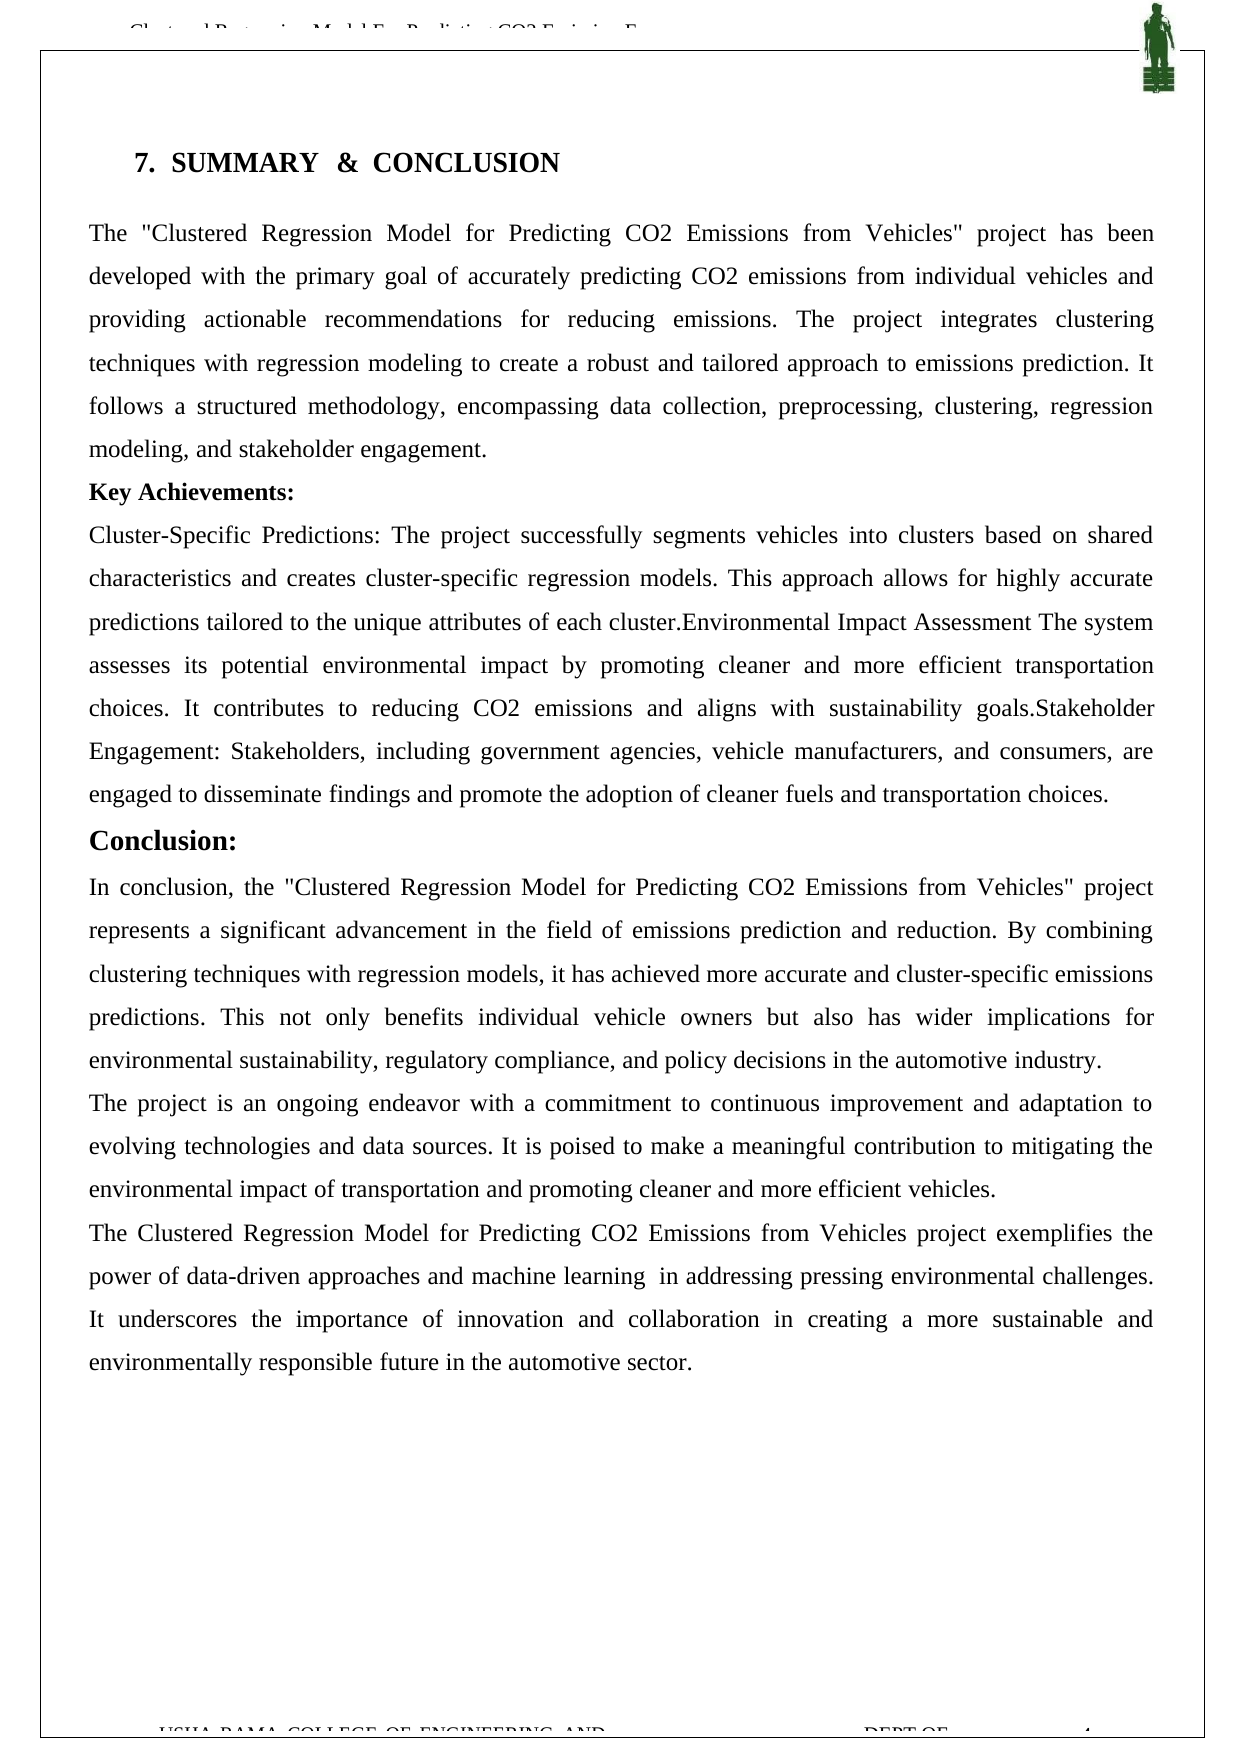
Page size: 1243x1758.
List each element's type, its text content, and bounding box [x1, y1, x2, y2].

subtitle SUMMARY & CONCLUSION [134, 145, 1204, 178]
text The project is an ongoing endeavor with a commitment to continuous improvement and adaptation to evolving technologies and data sources. It is poised to make a meaningful contribution to mitigating the environmental impact of transportation and promoting cleaner and more efficient vehicles. [88, 1088, 1154, 1203]
text In conclusion, the "Clustered Regression Model for Predicting CO2 Emissions from Vehicles" project represents a significant advancement in the field of emissions prediction and reduction. By combining clustering techniques with regression models, it has achieved more accurate and cluster-specific emissions predictions. This not only benefits individual vehicle owners but also has wider implications for environmental sustainability, regulatory compliance, and policy decisions in the automotive industry. [88, 872, 1155, 1074]
text The "Clustered Regression Model for Predicting CO2 Emissions from Vehicles" project has been developed with the primary goal of accurately predicting CO2 emissions from individual vehicles and providing actionable recommendations for reducing emissions. The project integrates clustering techniques with regression modeling to create a robust and tailored approach to emissions prediction. It follows a structured methodology, encompassing data collection, preprocessing, clustering, regression modeling, and stakeholder engagement. [88, 218, 1154, 463]
picture [1139, 0, 1180, 94]
subtitle Conclusion: [88, 823, 1204, 856]
text Cluster-Specific Predictions: The project successfully segments vehicles into clusters based on shared characteristics and creates cluster-specific regression models. This approach allows for highly accurate predictions tailored to the unique attributes of each cluster.Environmental Impact Assessment The system assesses its potential environmental impact by promoting cleaner and more efficient transportation choices. It contributes to reducing CO2 emissions and aligns with sustainability goals.Stakeholder Engagement: Stakeholders, including government agencies, vehicle manufacturers, and consumers, are engaged to disseminate findings and promote the adoption of cleaner fuels and transportation choices. [88, 520, 1154, 808]
subtitle Key Achievements: [88, 477, 1204, 506]
text The Clustered Regression Model for Predicting CO2 Emissions from Vehicles project exemplifies the power of data-driven approaches and machine learning in addressing pressing environmental challenges. It underscores the importance of innovation and collaboration in creating a more sustainable and environmentally responsible future in the automotive sector. [88, 1218, 1154, 1376]
